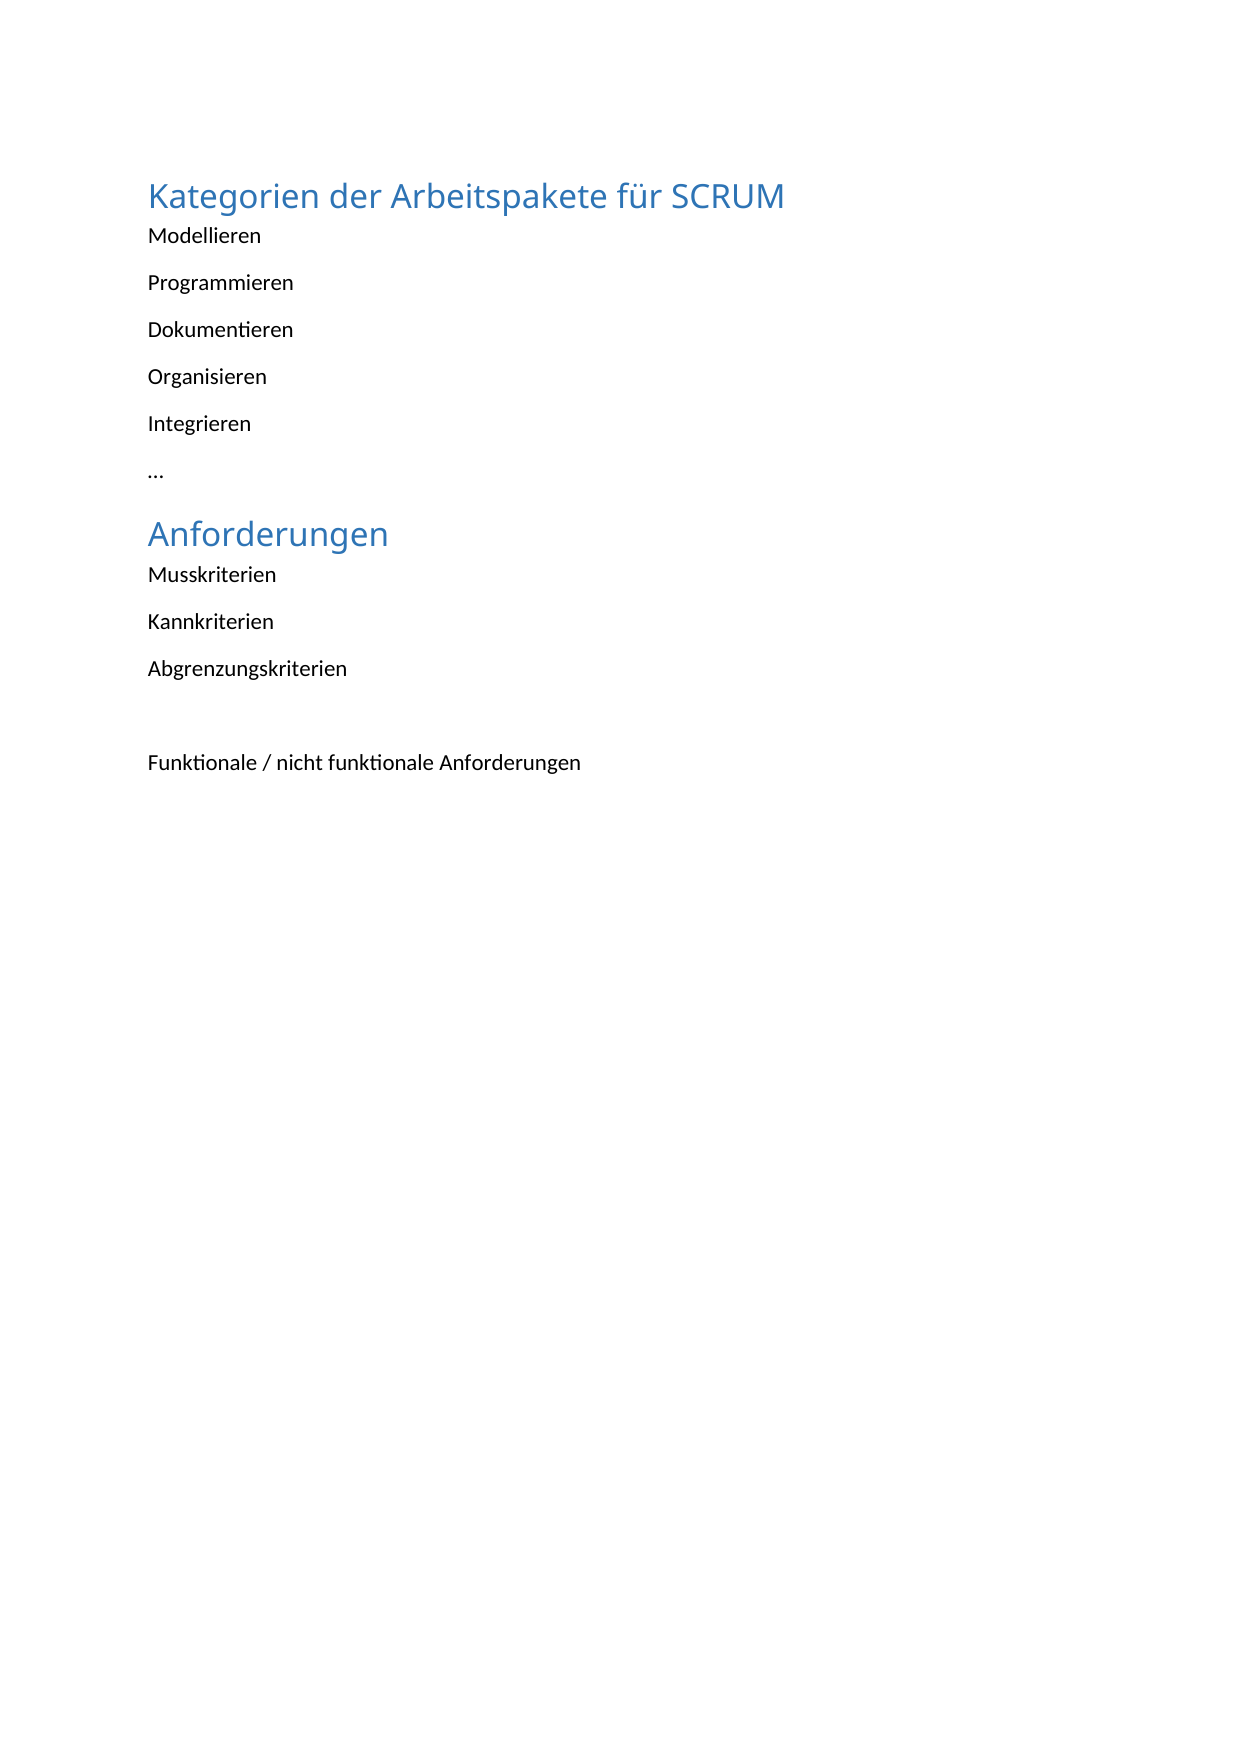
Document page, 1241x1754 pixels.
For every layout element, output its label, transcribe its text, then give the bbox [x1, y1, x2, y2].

text Integrieren [148, 409, 1093, 437]
text Programmieren [148, 268, 1093, 296]
text Kannkriterien [148, 607, 1093, 635]
subtitle Kategorien der Arbeitspakete für SCRUM [148, 173, 1093, 218]
text Modellieren [148, 222, 1093, 249]
text Musskriterien [148, 560, 1093, 588]
text … [148, 456, 1093, 484]
text Organisieren [148, 362, 1093, 390]
text Funktionale / nicht funktionale Anforderungen [148, 748, 1093, 776]
text Dokumentieren [148, 315, 1093, 343]
subtitle Anforderungen [148, 511, 1093, 557]
text Abgrenzungskriterien [148, 654, 1093, 682]
